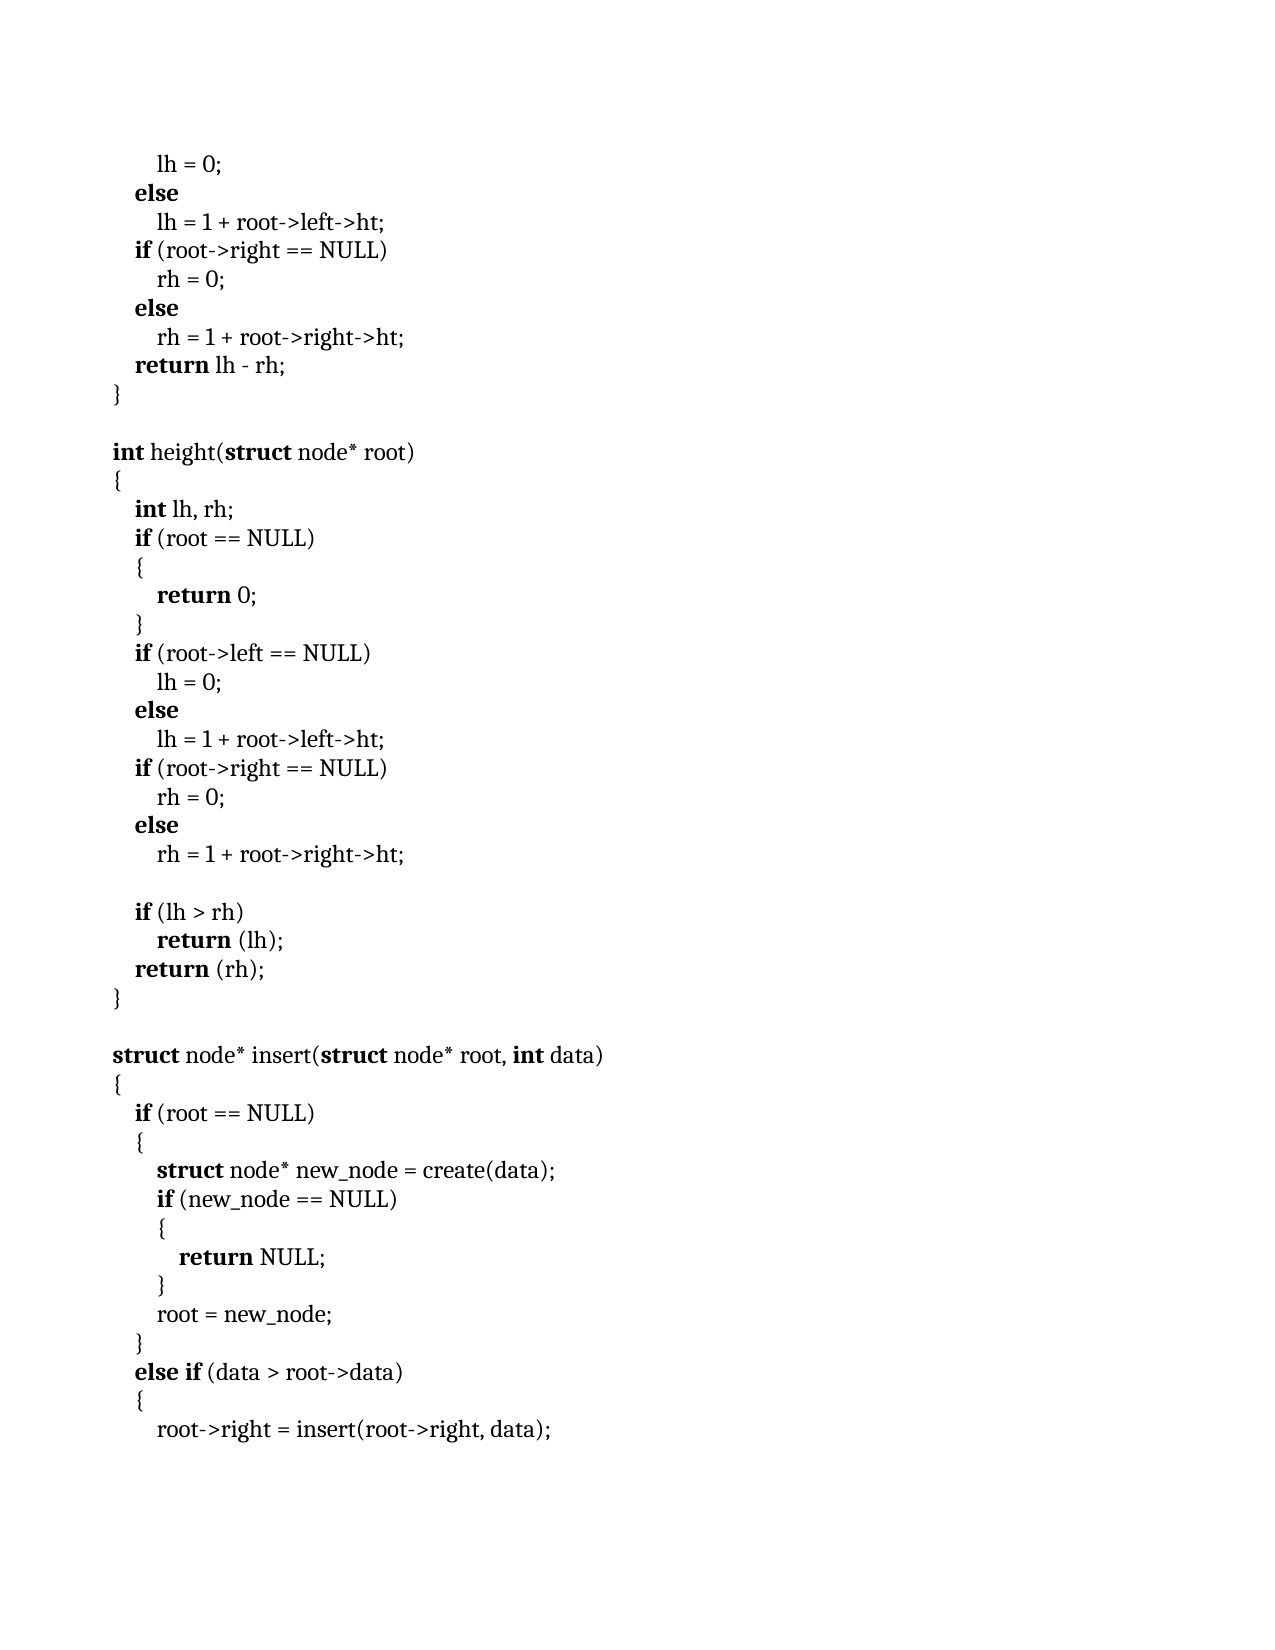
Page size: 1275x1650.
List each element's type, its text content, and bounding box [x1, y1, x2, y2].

text rh = 1 + root->right->ht; [112, 322, 1125, 351]
text rh = 0; [112, 782, 1125, 811]
text else [112, 179, 1125, 207]
text lh = 1 + root->left->ht; [112, 207, 1125, 236]
text struct node* new_node = create(data); [112, 1156, 1125, 1185]
text } [112, 984, 1125, 1012]
text if (root == NULL) [112, 524, 1125, 552]
text else [112, 811, 1125, 840]
text return (lh); [112, 926, 1125, 955]
text { [112, 466, 1125, 495]
text rh = 0; [112, 265, 1125, 294]
text } [112, 380, 1125, 409]
text if (root == NULL) [112, 1099, 1125, 1127]
text else [112, 696, 1125, 725]
text } [112, 1329, 1125, 1357]
text { [112, 1214, 1125, 1242]
text int lh, rh; [112, 495, 1125, 524]
text if (new_node == NULL) [112, 1185, 1125, 1214]
text return (rh); [112, 955, 1125, 984]
text lh = 1 + root->left->ht; [112, 725, 1125, 754]
text return 0; [112, 581, 1125, 610]
text } [112, 1271, 1125, 1300]
text int height(struct node* root) [112, 437, 1125, 466]
text lh = 0; [112, 667, 1125, 696]
text { [112, 1386, 1125, 1415]
text } [112, 610, 1125, 639]
text rh = 1 + root->right->ht; [112, 840, 1125, 869]
text else [112, 294, 1125, 322]
text root = new_node; [112, 1300, 1125, 1329]
text { [112, 1070, 1125, 1099]
text return NULL; [112, 1242, 1125, 1271]
text if (root->left == NULL) [112, 639, 1125, 667]
text { [112, 552, 1125, 581]
text lh = 0; [112, 150, 1125, 179]
text if (root->right == NULL) [112, 754, 1125, 782]
text if (lh > rh) [112, 897, 1125, 926]
text struct node* insert(struct node* root, int data) [112, 1041, 1125, 1070]
text return lh - rh; [112, 351, 1125, 380]
text root->right = insert(root->right, data); [112, 1415, 1125, 1444]
text else if (data > root->data) [112, 1357, 1125, 1386]
text if (root->right == NULL) [112, 236, 1125, 265]
text { [112, 1127, 1125, 1156]
